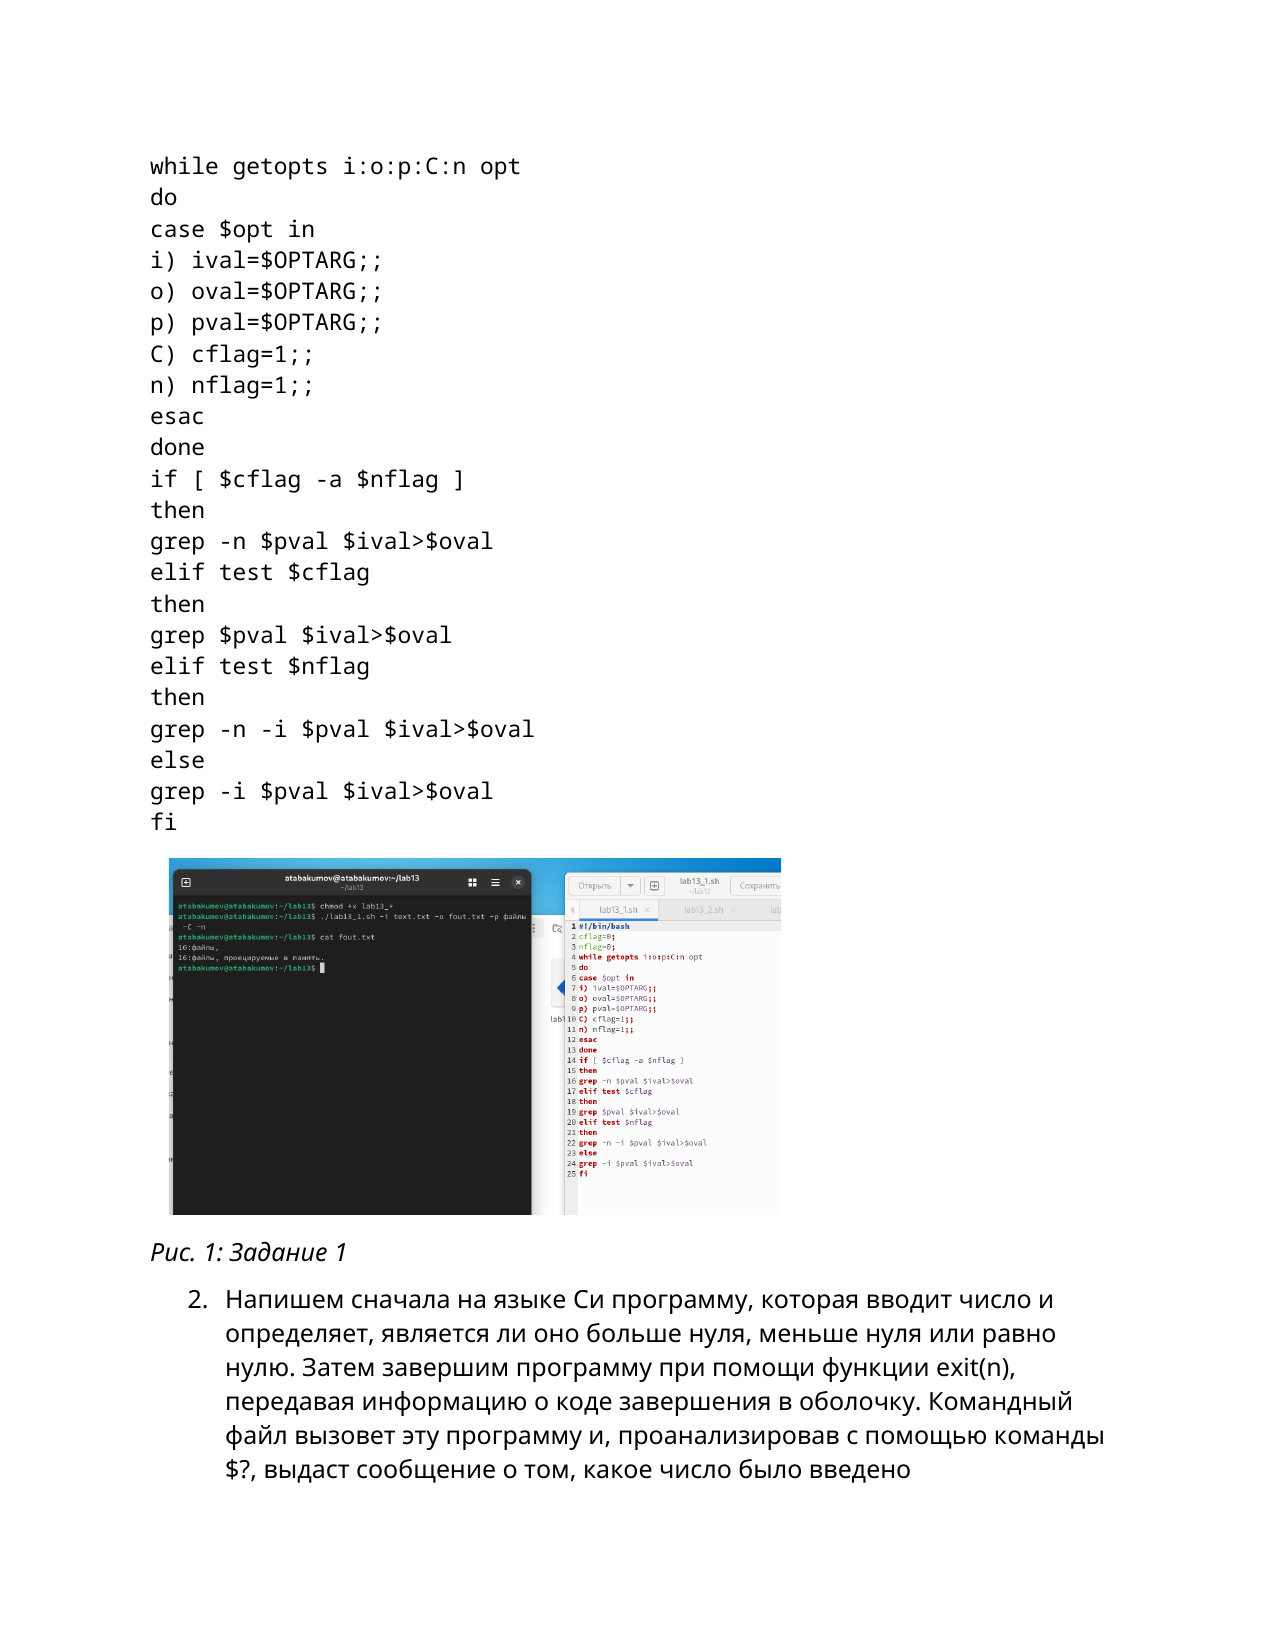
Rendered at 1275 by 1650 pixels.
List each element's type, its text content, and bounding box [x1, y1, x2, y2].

picture [168, 858, 782, 1215]
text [150, 150, 1125, 837]
list Напишем сначала на языке Си программу, которая вводит число и определяет, является ли оно больше нуля, меньше нуля или равно нулю. Затем завершим программу при помощи функции exit(n), передавая информацию о коде завершения в оболочку. Командный файл вызовет эту программу и, проанализировав с помощью команды $?, выдаст сообщение о том, какое число было введено [187, 1282, 1125, 1486]
text Рис. 1: Задание 1 [150, 1235, 1125, 1269]
